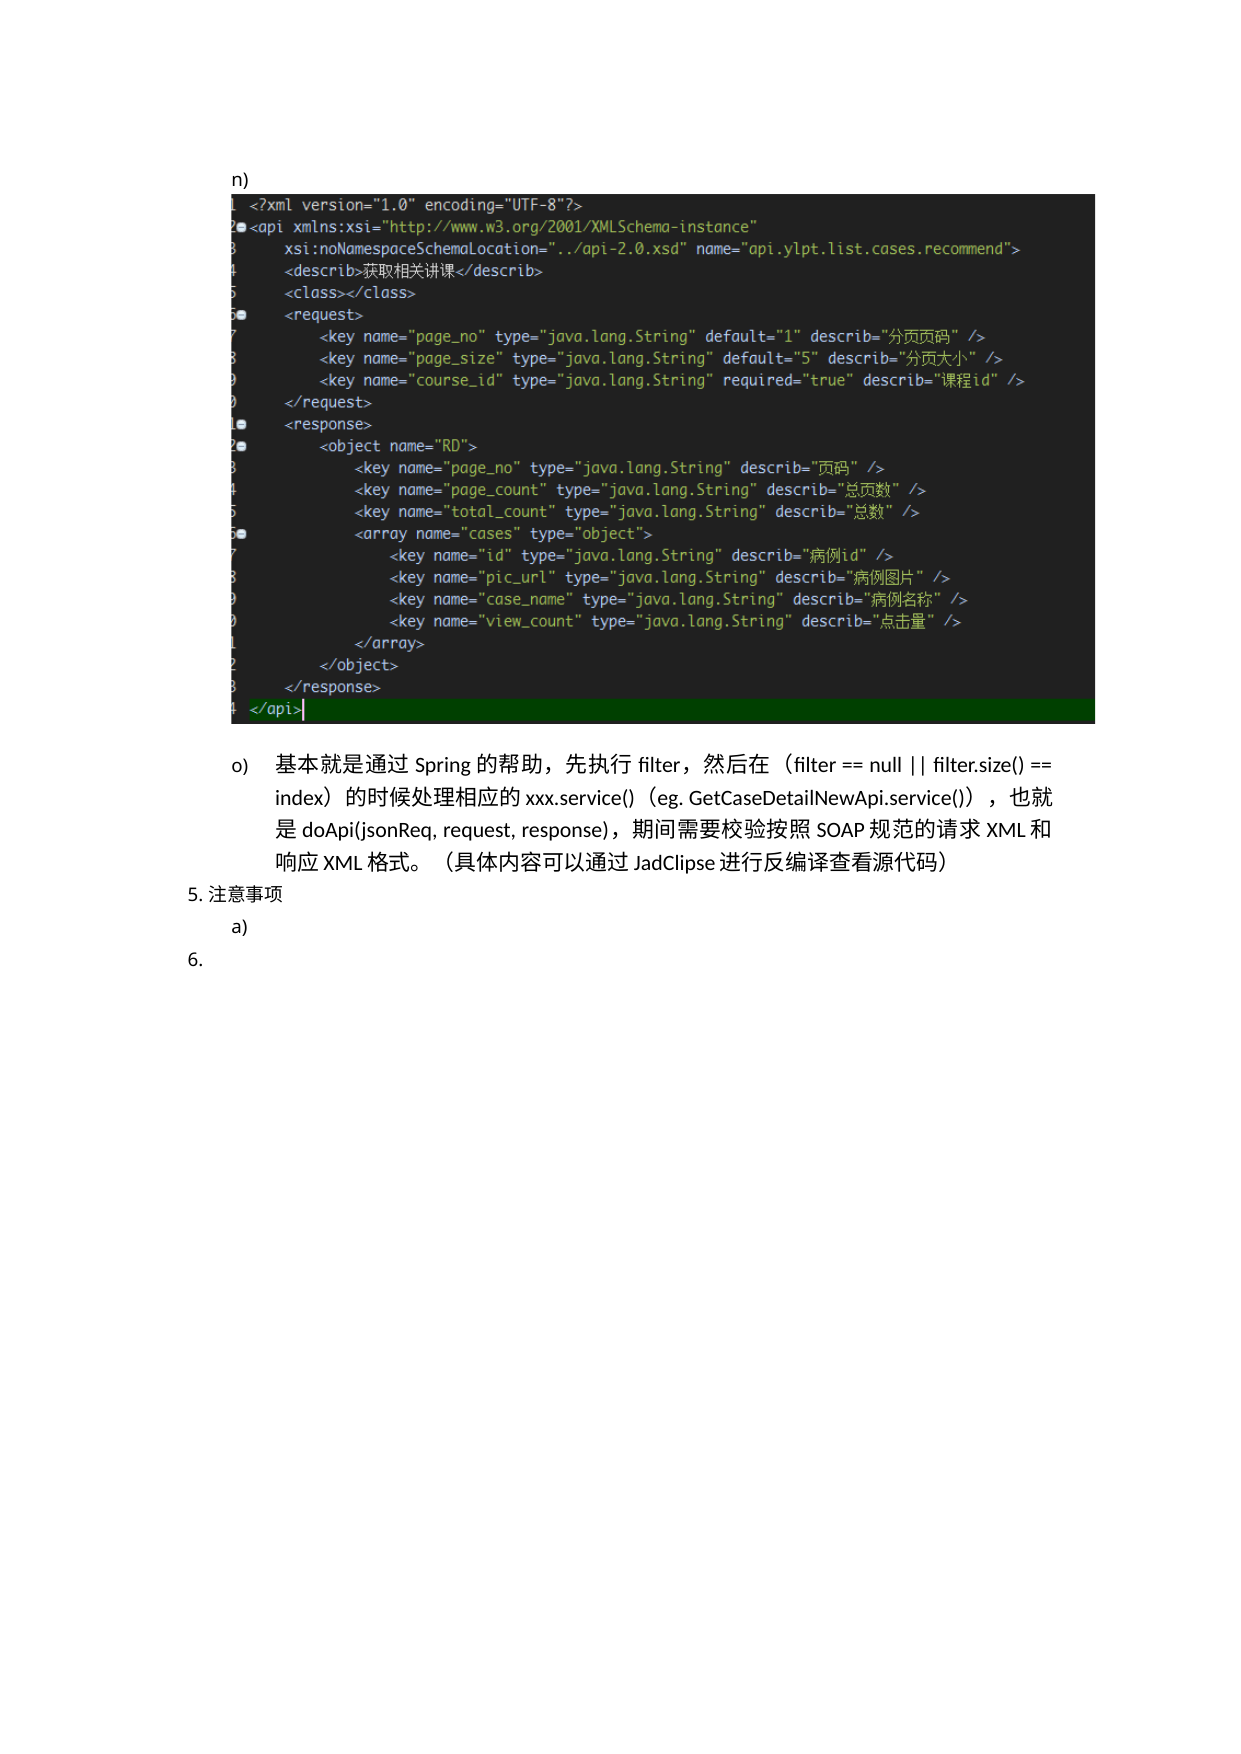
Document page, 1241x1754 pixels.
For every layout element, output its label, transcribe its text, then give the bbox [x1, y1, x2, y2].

list 基本就是通过Spring的帮助，先执行filter，然后在（filter == null || filter.size() == index）的时候处理相应的xxx.service()（eg. GetCaseDetailNewApi.service()），也就是doApi(jsonReq, request, response)，期间需要校验按照SOAP规范的请求XML和响应XML格式。（具体内容可以通过JadClipse进行反编译查看源代码） [231, 747, 1053, 877]
list 注意事项 [187, 877, 1053, 909]
picture [231, 194, 1096, 724]
